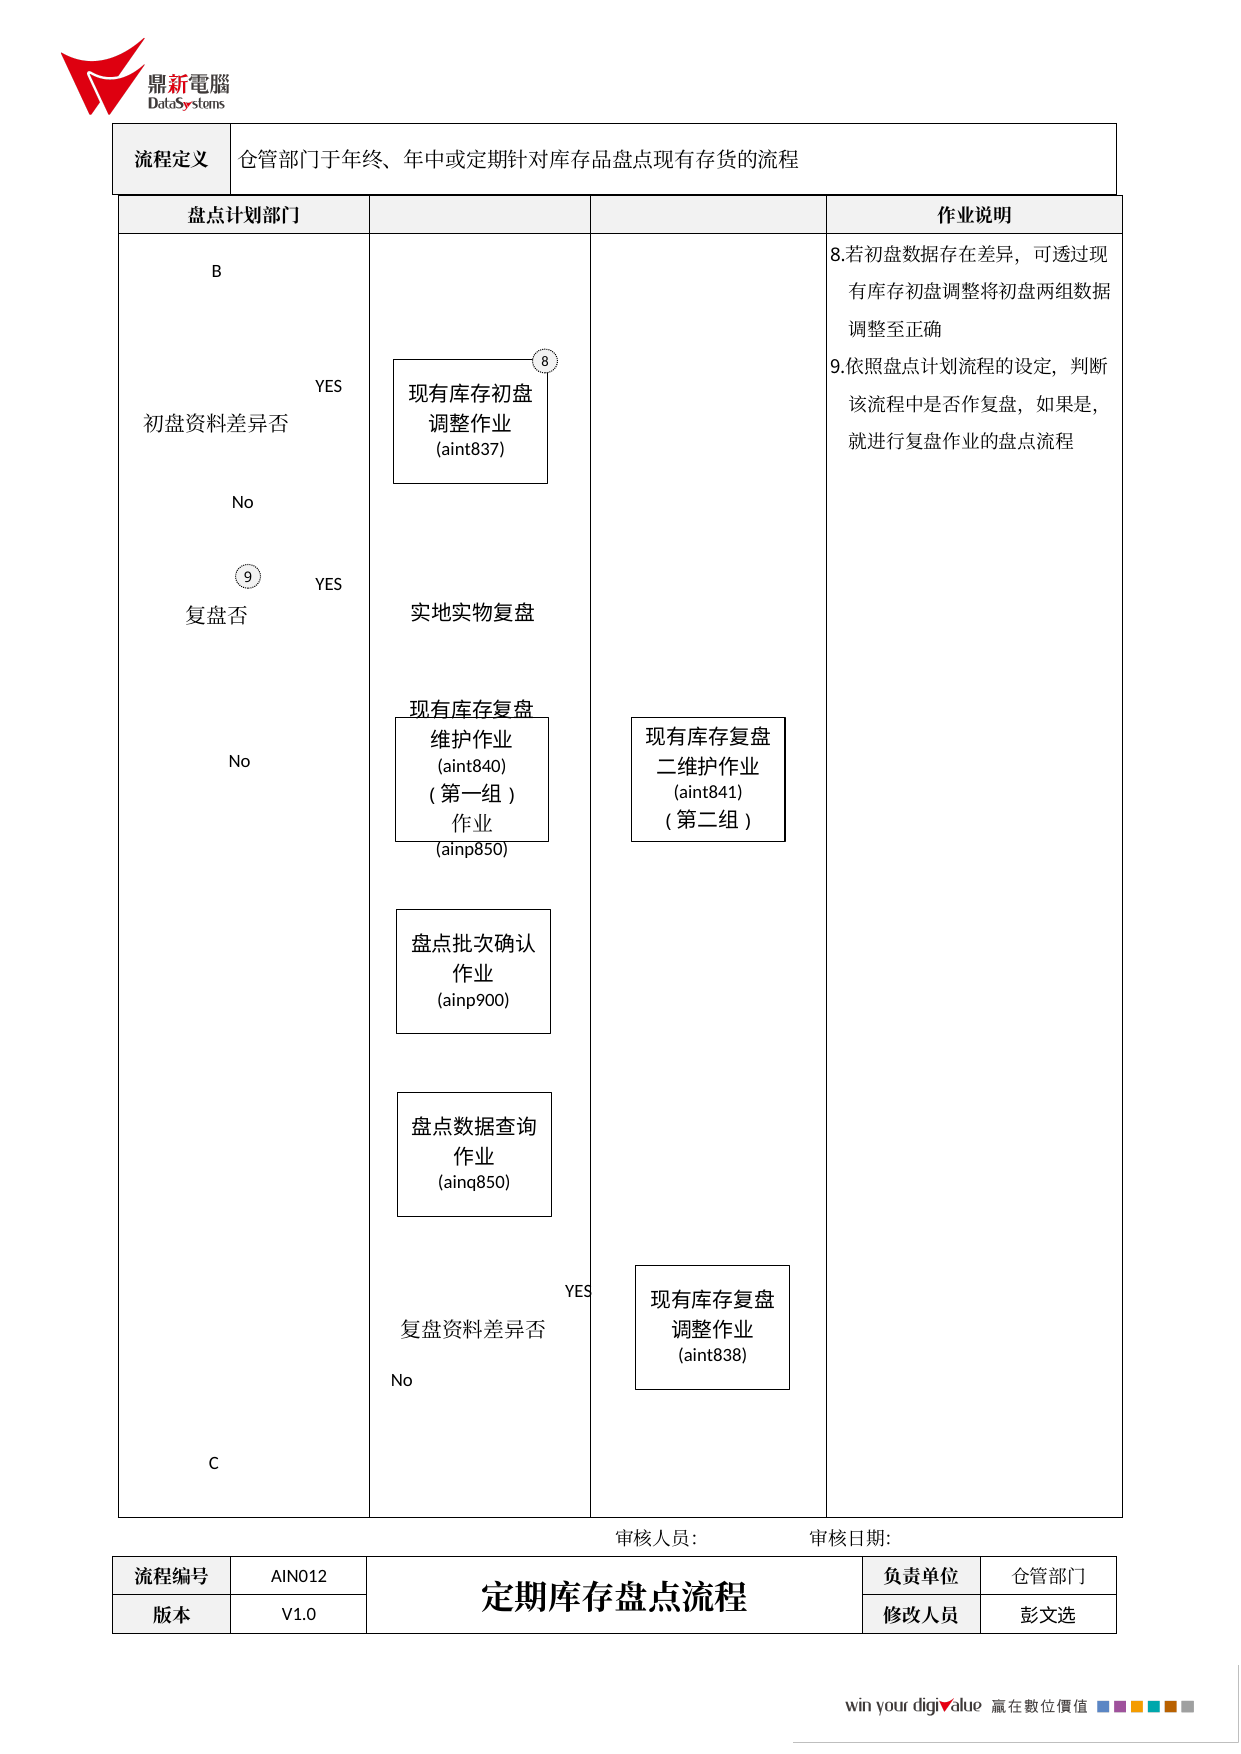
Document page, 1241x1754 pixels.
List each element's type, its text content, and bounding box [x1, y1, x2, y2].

table_header 仓管部门 [981, 1557, 1116, 1594]
table_cell 彭文选 [981, 1595, 1116, 1633]
table_header 定期库存盘点流程 [367, 1557, 862, 1633]
table_header 流程编号 [113, 1557, 230, 1594]
table_header AIN012 [231, 1557, 366, 1594]
table_cell 版本 [113, 1595, 230, 1633]
table_cell 8.若初盘数据存在差异，可透过现有库存初盘调整将初盘两组数据调整至正确 9.依照盘点计划流程的设定，判断该流程中是否作复盘，如果是，就进行复盘作业的盘点流程 [827, 234, 1122, 1517]
table_cell V1.0 [231, 1595, 366, 1633]
table_cell 修改人员 [863, 1595, 980, 1633]
table_header [591, 196, 826, 233]
text 审核人员： 审核日期： [118, 1518, 1122, 1556]
table_cell [591, 234, 826, 1517]
table_header 盘点计划部门 [119, 196, 369, 233]
table_header [370, 196, 590, 233]
picture [0, 0, 1239, 1743]
table_cell 流程定义 [113, 124, 230, 194]
table_header 作业说明 [827, 196, 1122, 233]
table_cell [370, 234, 590, 1517]
table_header 负责单位 [863, 1557, 980, 1594]
table_cell [119, 234, 369, 1517]
table_cell 仓管部门于年终、年中或定期针对库存品盘点现有存货的流程 [231, 124, 1116, 194]
